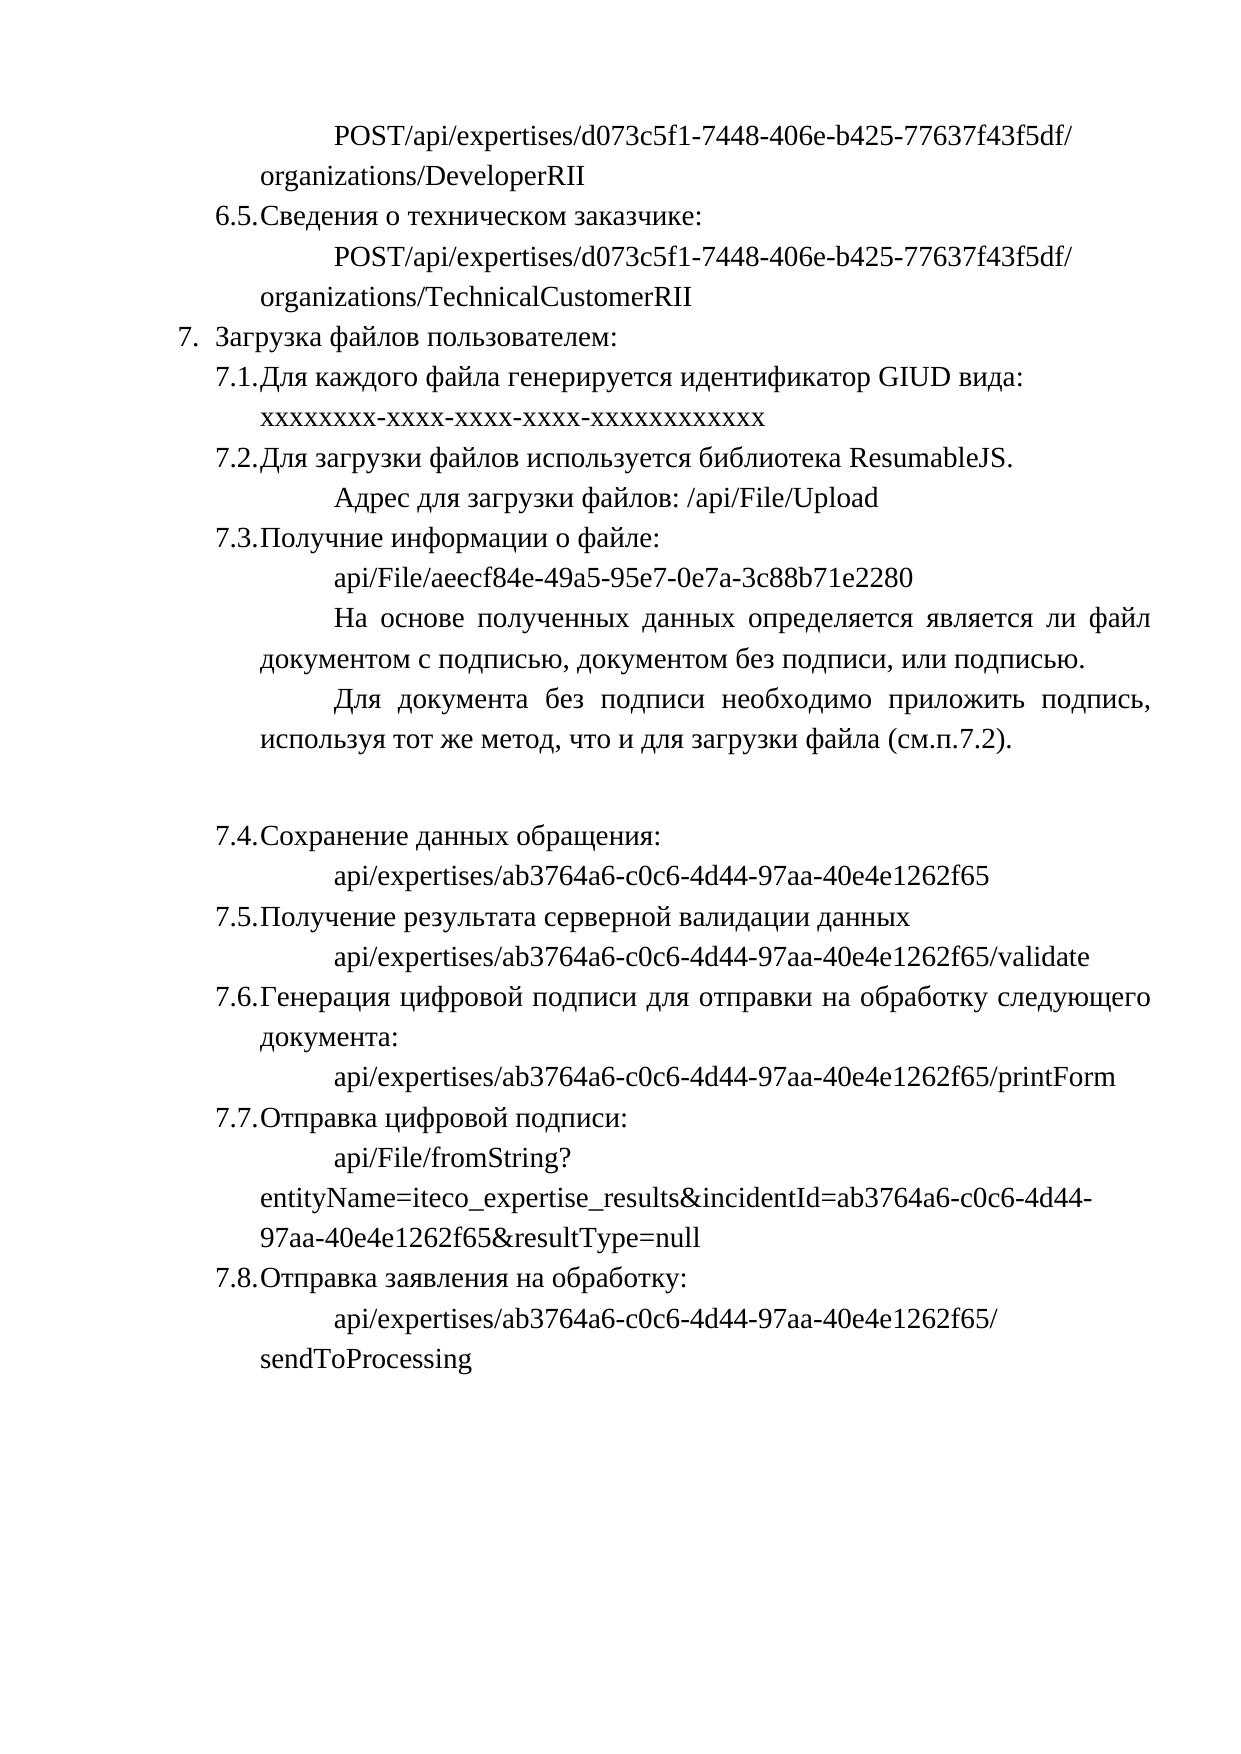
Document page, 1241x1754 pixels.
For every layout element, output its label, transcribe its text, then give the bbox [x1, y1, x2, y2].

list api/expertises/ab3764a6-c0c6-4d44-97aa-40e4e1262f65/validate [260, 939, 1152, 972]
list На основе полученных данных определяется является ли файл документом с подписью, документом без подписи, или подписью. [260, 601, 1152, 674]
list Сведения о техническом заказчике: [215, 198, 1152, 232]
list Адрес для загрузки файлов: /api/File/Upload [260, 480, 1152, 513]
list Получение результата серверной валидации данных [215, 899, 1152, 932]
list POST/api/expertises/d073c5f1-7448-406e-b425-77637f43f5df/organizations/TechnicalCustomerRII [260, 239, 1152, 312]
list api/expertises/ab3764a6-c0c6-4d44-97aa-40e4e1262f65 [260, 858, 1152, 892]
list api/File/aeecf84e-49a5-95e7-0e7a-3c88b71e2280 [260, 560, 1152, 594]
list Загрузка файлов пользователем: [177, 319, 1152, 353]
list api/expertises/ab3764a6-c0c6-4d44-97aa-40e4e1262f65/sendToProcessing [260, 1301, 1152, 1374]
list Сохранение данных обращения: [215, 818, 1152, 852]
list Для загрузки файлов используется библиотека ResumableJS. [215, 440, 1152, 473]
list Отправка заявления на обработку: [215, 1261, 1152, 1294]
list Для документа без подписи необходимо приложить подпись, используя тот же метод, что и для загрузки файла (см.п.7.2). [260, 681, 1152, 755]
list Получние информации о файле: [215, 520, 1152, 554]
list POST/api/expertises/d073c5f1-7448-406e-b425-77637f43f5df/organizations/DeveloperRII [260, 118, 1152, 192]
list api/expertises/ab3764a6-c0c6-4d44-97aa-40e4e1262f65/printForm [260, 1059, 1152, 1093]
list Для каждого файла генерируется идентификатор GIUD вида: xxxxxxxx-xxxx-xxxx-xxxx-xxxxxxxxxxxx [215, 359, 1152, 433]
list Генерация цифровой подписи для отправки на обработку следующего документа: [215, 979, 1152, 1053]
list api/File/fromString?entityName=iteco_expertise_results&incidentId=ab3764a6-c0c6-4d44-97aa-40e4e1262f65&resultType=null [260, 1140, 1152, 1254]
list Отправка цифровой подписи: [215, 1100, 1152, 1133]
